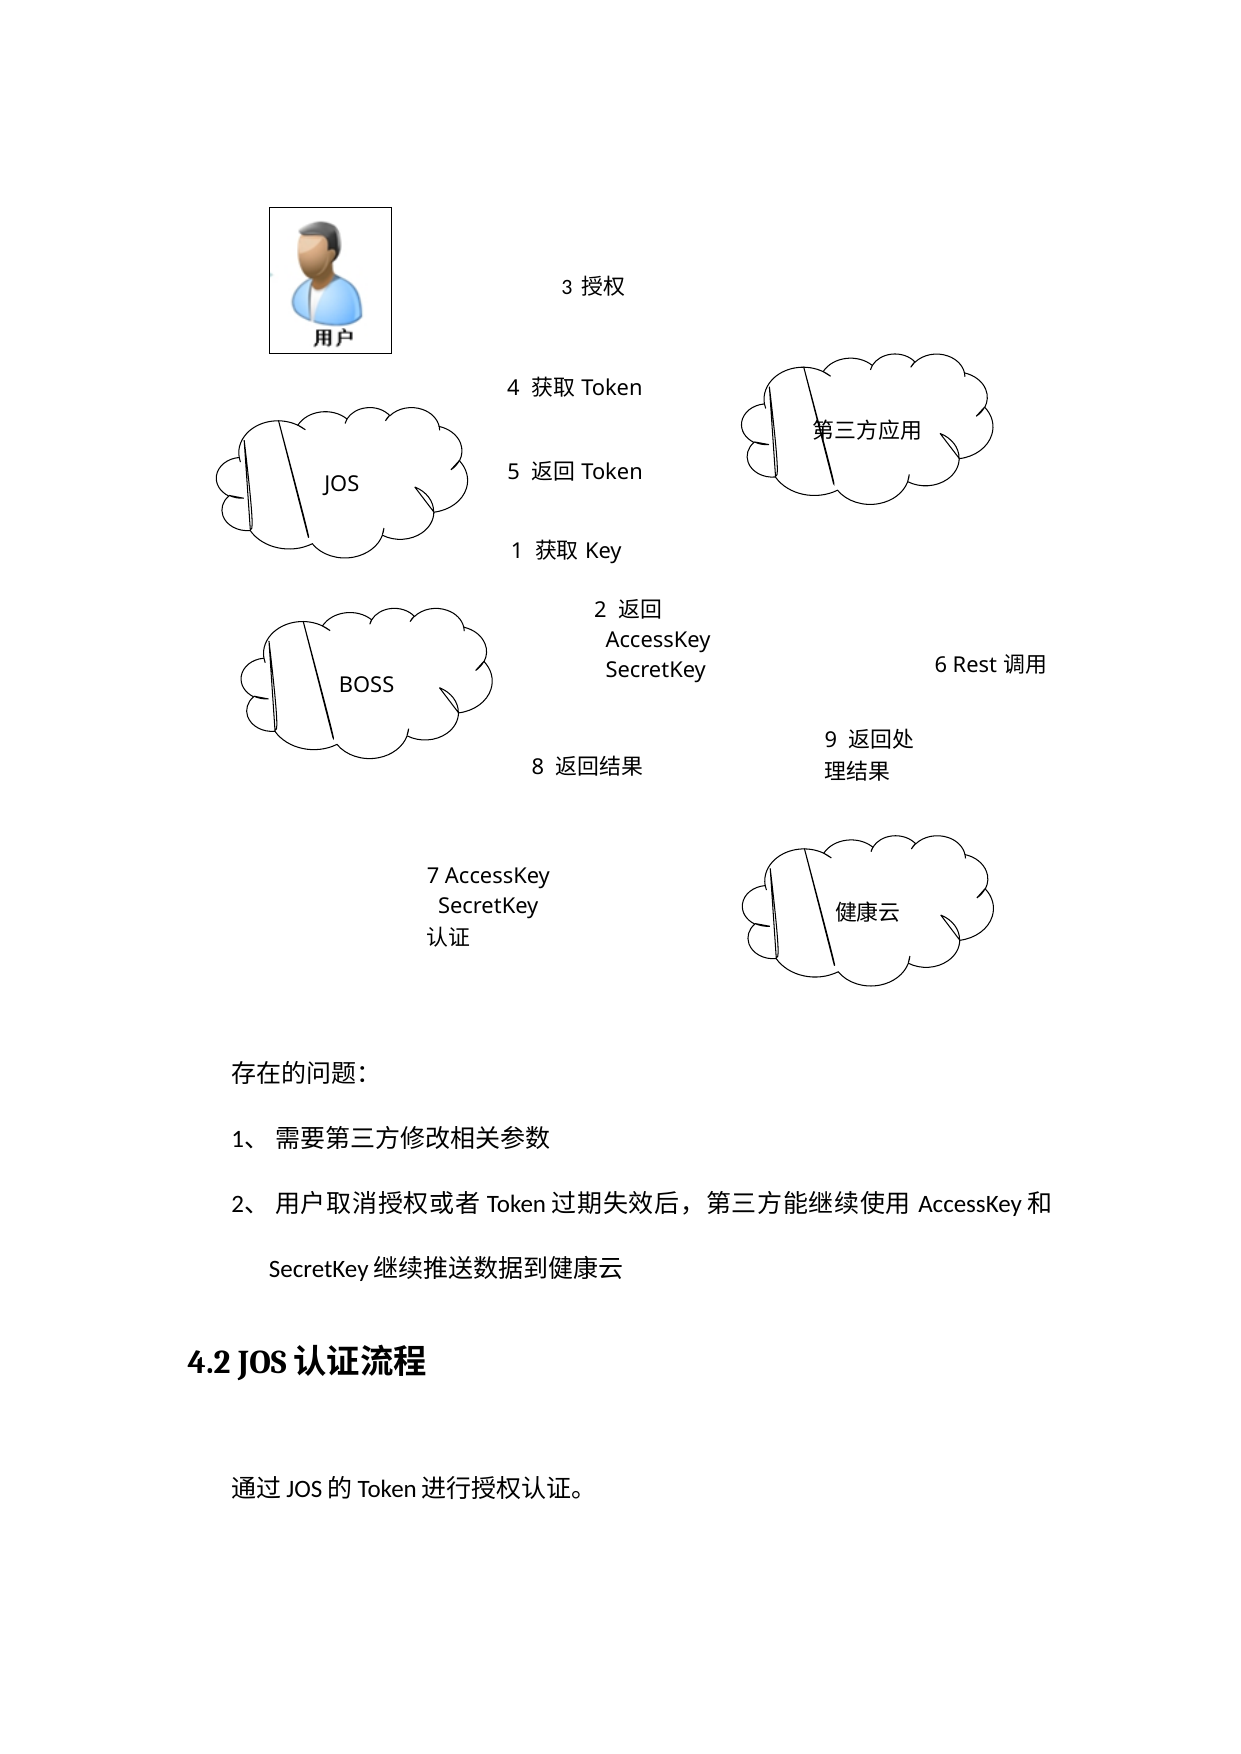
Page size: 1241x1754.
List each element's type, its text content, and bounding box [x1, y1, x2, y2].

list 需要第三方修改相关参数 [231, 1104, 1053, 1169]
subtitle 4.2 JOS认证流程 [187, 1327, 1053, 1392]
text 存在的问题： [187, 1039, 1053, 1104]
text 通过JOS的Token进行授权认证。 [187, 1454, 1053, 1519]
list 用户取消授权或者Token过期失效后，第三方能继续使用AccessKey和SecretKey继续推送数据到健康云 [231, 1169, 1053, 1299]
picture [270, 208, 391, 353]
